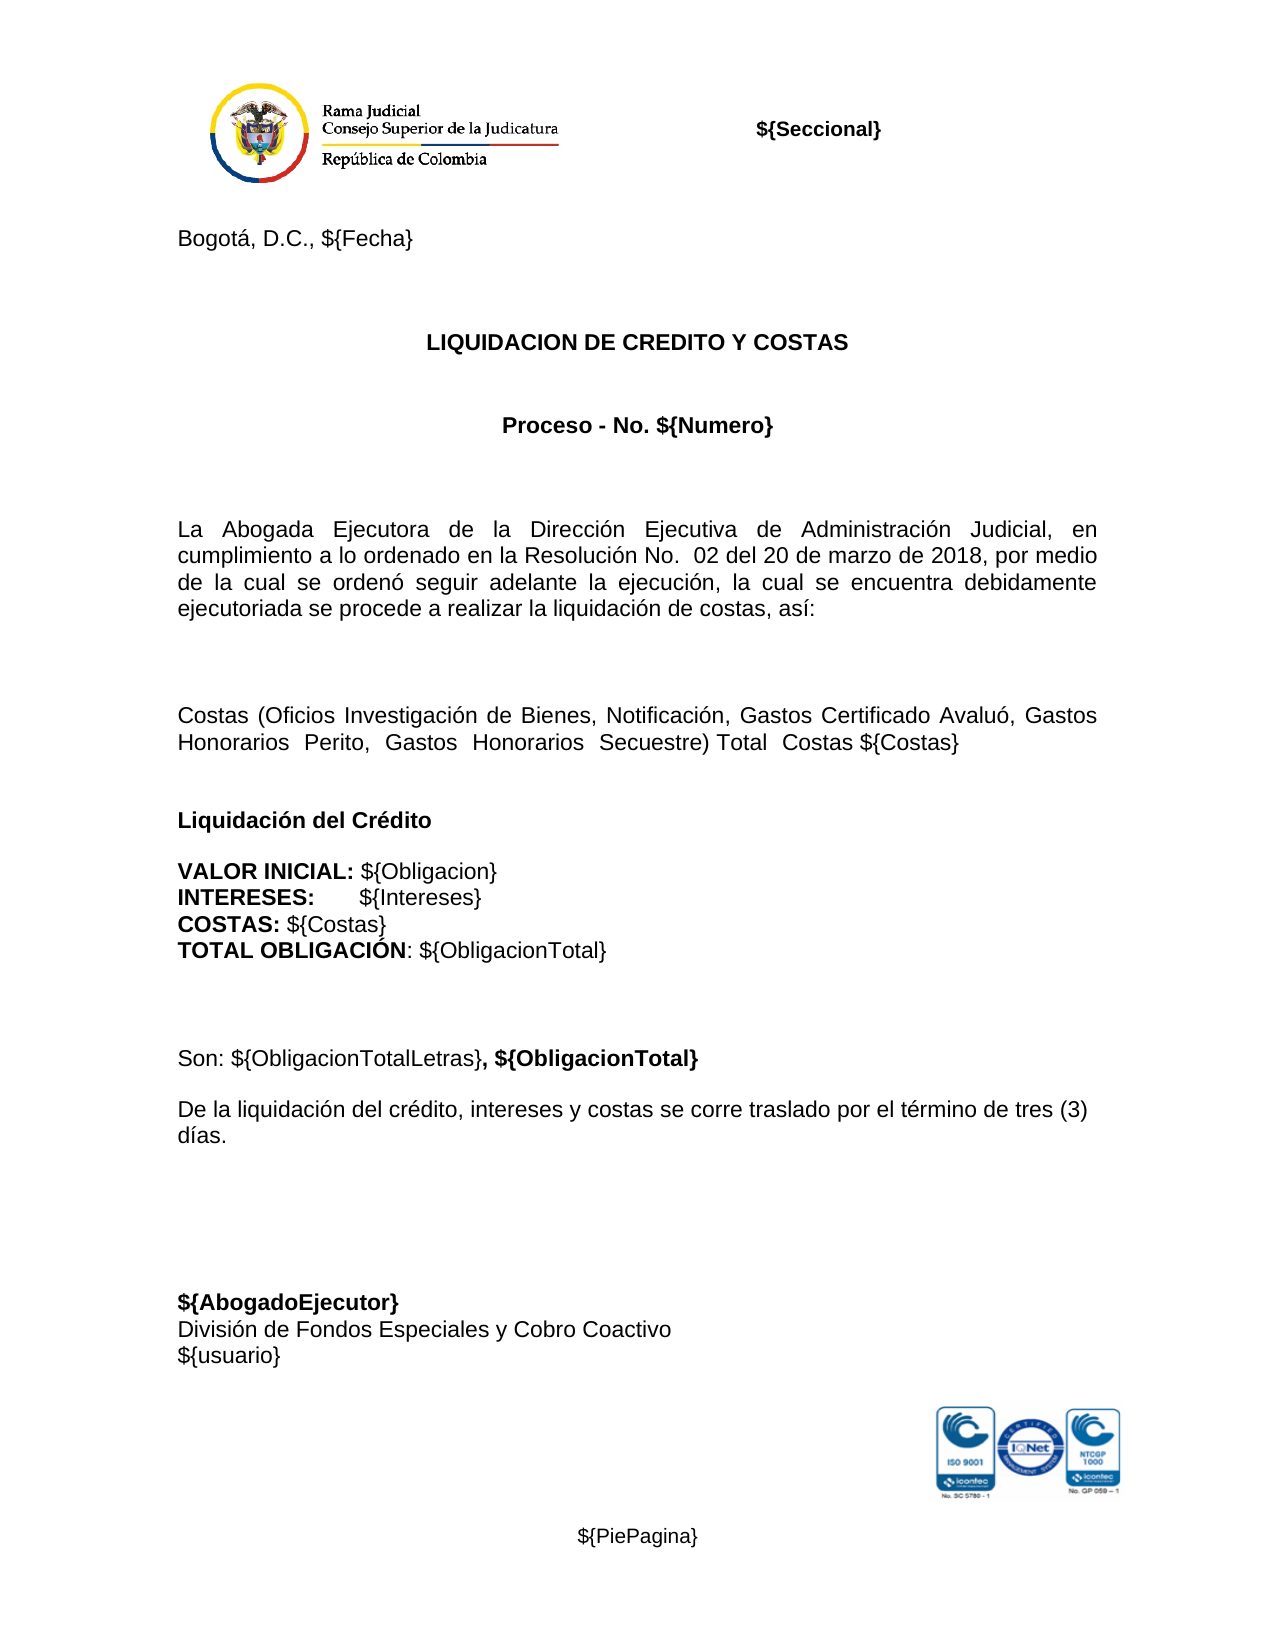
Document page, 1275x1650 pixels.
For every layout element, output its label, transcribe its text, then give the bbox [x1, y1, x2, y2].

picture [202, 73, 566, 193]
text Costas (Oficios Investigación de Bienes, Notificación, Gastos Certificado Avaluó, Gastos Honorarios Perito, Gastos Honorarios Secuestre) Total Costas ${Costas} [177, 702, 1098, 782]
text VALOR INICIAL: ${Obligacion} INTERESES: ${Intereses} COSTAS: ${Costas} TOTAL OBLIGACIÓN: ${ObligacionTotal} [177, 858, 1098, 963]
text De la liquidación del crédito, intereses y costas se corre traslado por el término de tres (3) días. [177, 1096, 1098, 1149]
text ${usuario} 15/03/2024 [177, 1342, 1098, 1368]
picture [929, 1401, 1126, 1502]
text Proceso - No. ${Numero} [177, 381, 1098, 438]
text La Abogada Ejecutora de la Dirección Ejecutiva de Administración Judicial, en cumplimiento a lo ordenado en la Resolución No. 02 del 20 de marzo de 2018, por medio de la cual se ordenó seguir adelante la ejecución, la cual se encuentra debidamente ejecutoriada se procede a realizar la liquidación de costas, así: [177, 463, 1098, 621]
text Liquidación del Crédito [177, 807, 1098, 833]
text Bogotá, D.C., ${Fecha} [177, 225, 1098, 251]
text LIQUIDACION DE CREDITO Y COSTAS [177, 276, 1098, 356]
text ${AbogadoEjecutor} División de Fondos Especiales y Cobro Coactivo [177, 1289, 1098, 1342]
text Son: ${ObligacionTotalLetras}, ${ObligacionTotal} [177, 1044, 1098, 1071]
